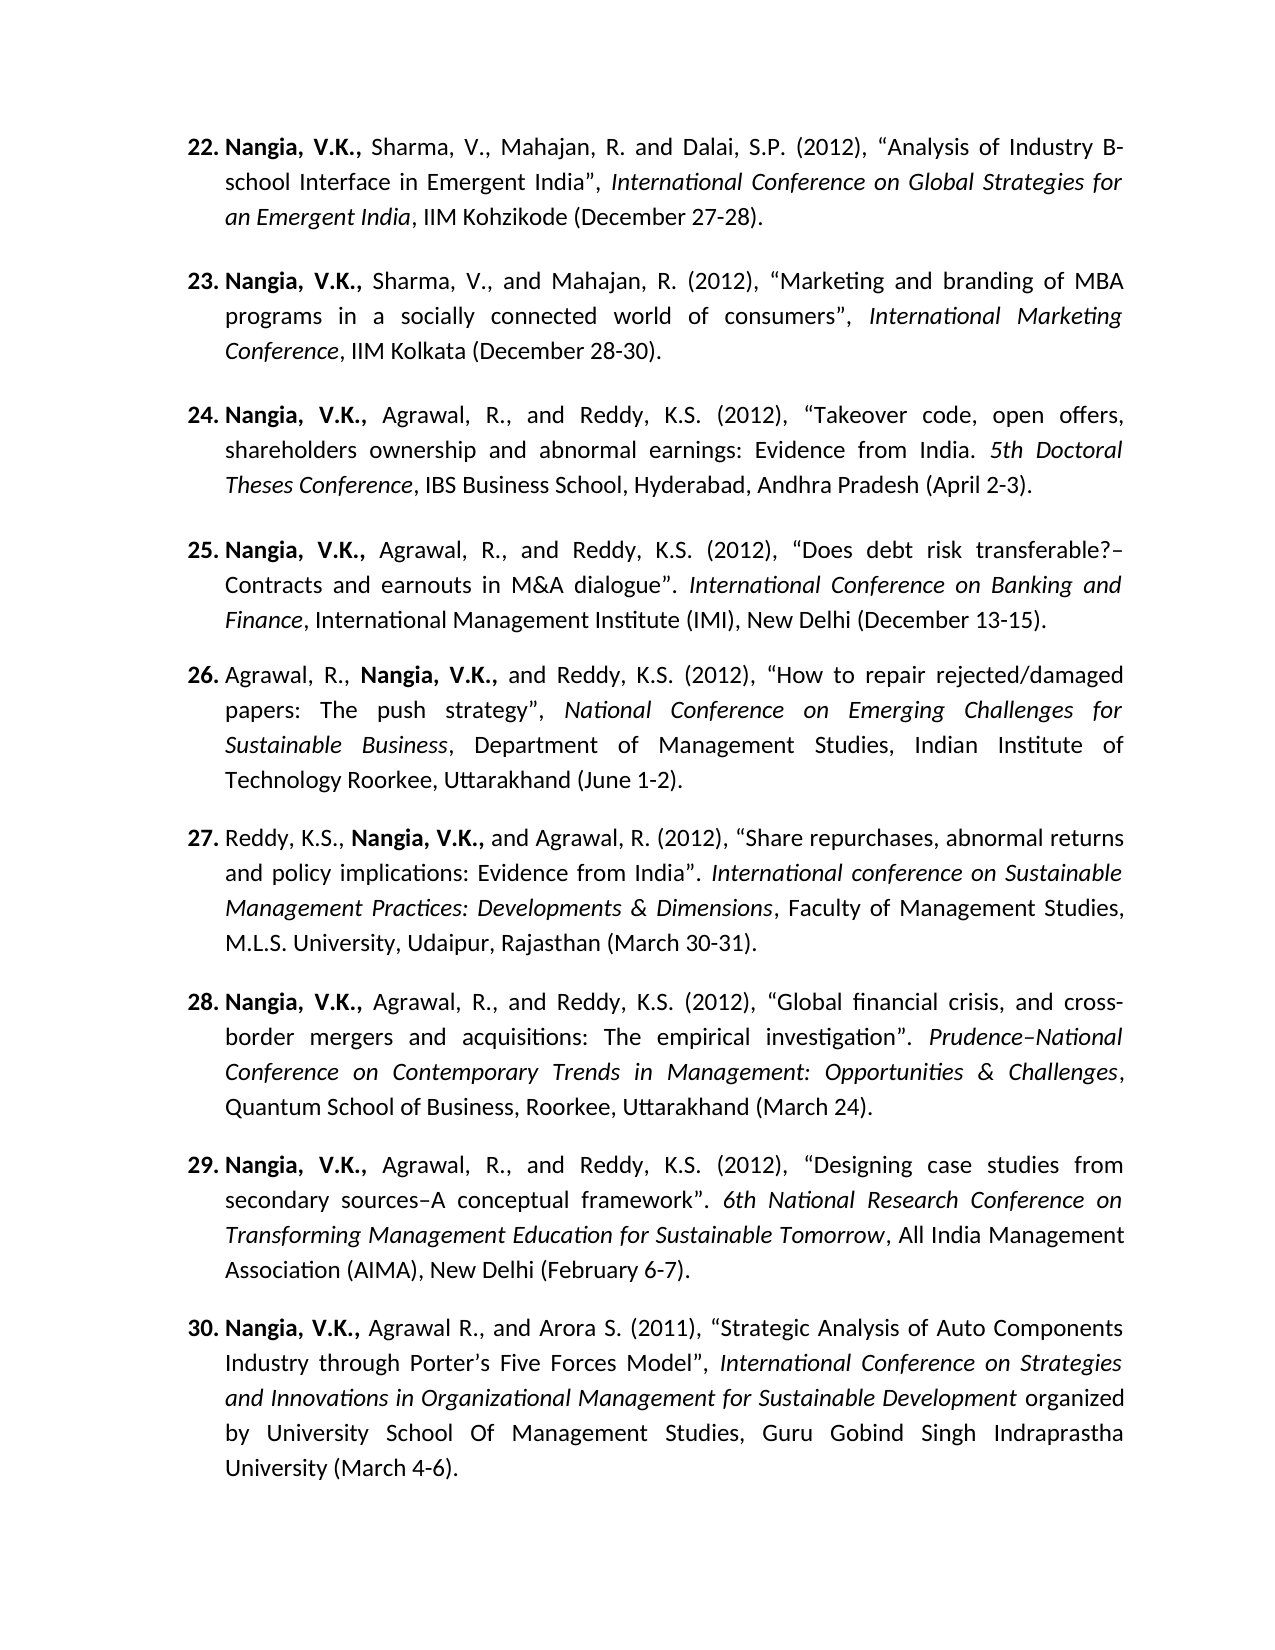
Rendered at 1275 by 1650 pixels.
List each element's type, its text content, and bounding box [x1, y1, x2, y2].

list Nangia, V.K., Agrawal R., and Arora S. (2011), “Strategic Analysis of Auto Components Industry through Porter’s Five Forces Model”, International Conference on Strategies and Innovations in Organizational Management for Sustainable Development organized by University School Of Management Studies, Guru Gobind Singh Indraprastha University (March 4-6). [187, 1312, 1125, 1483]
list Nangia, V.K., Sharma, V., and Mahajan, R. (2012), “Marketing and branding of MBA programs in a socially connected world of consumers”, International Marketing Conference, IIM Kolkata (December 28-30). [187, 265, 1125, 366]
list Nangia, V.K., Agrawal, R., and Reddy, K.S. (2012), “Does debt risk transferable?–Contracts and earnouts in M&A dialogue”. International Conference on Banking and Finance, International Management Institute (IMI), New Delhi (December 13-15). [187, 534, 1125, 634]
list Reddy, K.S., Nangia, V.K., and Agrawal, R. (2012), “Share repurchases, abnormal returns and policy implications: Evidence from India”. International conference on Sustainable Management Practices: Developments & Dimensions, Faculty of Management Studies, M.L.S. University, Udaipur, Rajasthan (March 30-31). [187, 822, 1125, 958]
list Nangia, V.K., Agrawal, R., and Reddy, K.S. (2012), “Global financial crisis, and cross-border mergers and acquisitions: The empirical investigation”. Prudence–National Conference on Contemporary Trends in Management: Opportunities & Challenges, Quantum School of Business, Roorkee, Uttarakhand (March 24). [187, 986, 1125, 1121]
list Nangia, V.K., Agrawal, R., and Reddy, K.S. (2012), “Designing case studies from secondary sources–A conceptual framework”. 6th National Research Conference on Transforming Management Education for Sustainable Tomorrow, All India Management Association (AIMA), New Delhi (February 6-7). [187, 1149, 1125, 1284]
list Agrawal, R., Nangia, V.K., and Reddy, K.S. (2012), “How to repair rejected/damaged papers: The push strategy”, National Conference on Emerging Challenges for Sustainable Business, Department of Management Studies, Indian Institute of Technology Roorkee, Uttarakhand (June 1-2). [187, 659, 1125, 794]
list Nangia, V.K., Sharma, V., Mahajan, R. and Dalai, S.P. (2012), “Analysis of Industry B-school Interface in Emergent India”, International Conference on Global Strategies for an Emergent India, IIM Kohzikode (December 27-28). [187, 131, 1125, 232]
list Nangia, V.K., Agrawal, R., and Reddy, K.S. (2012), “Takeover code, open offers, shareholders ownership and abnormal earnings: Evidence from India. 5th Doctoral Theses Conference, IBS Business School, Hyderabad, Andhra Pradesh (April 2-3). [187, 399, 1125, 500]
